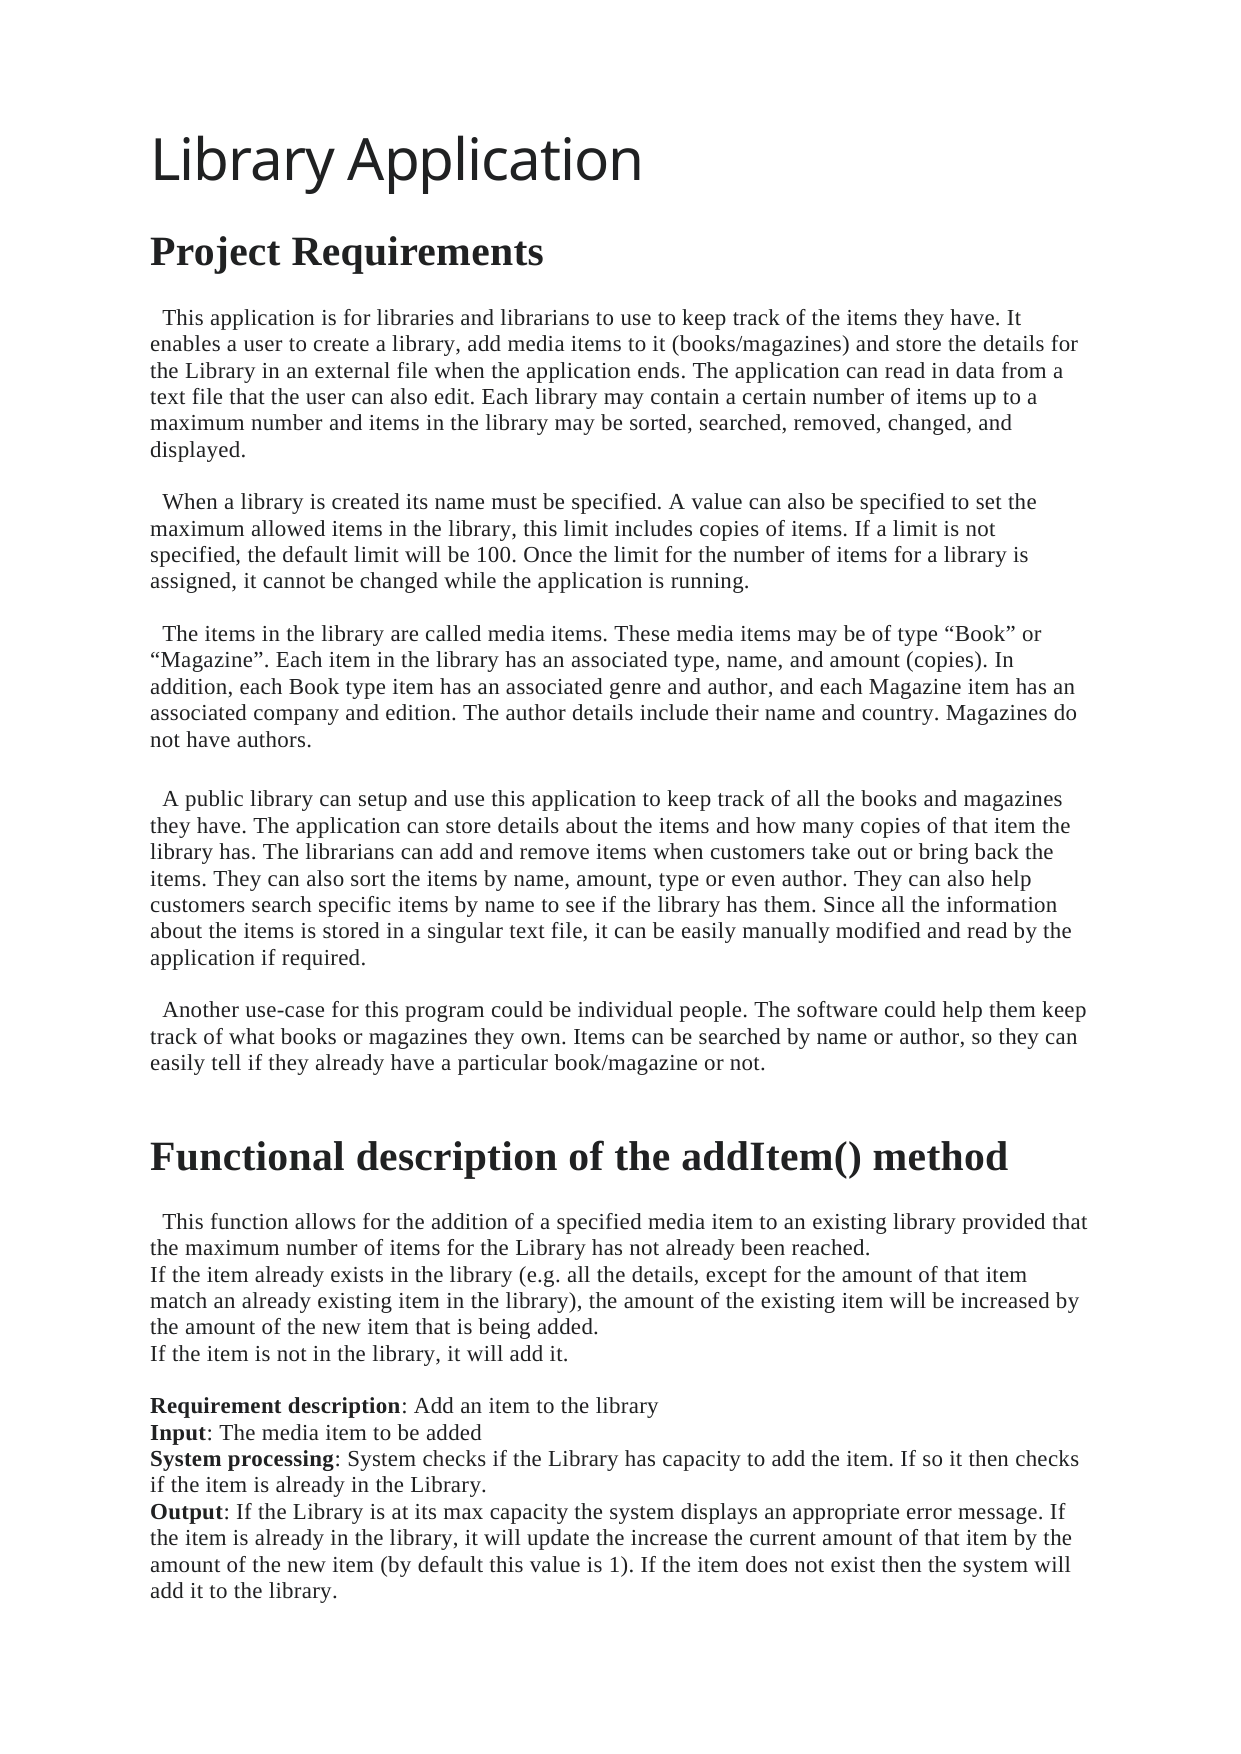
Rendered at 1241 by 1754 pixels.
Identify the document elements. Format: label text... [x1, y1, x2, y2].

text Input: The media item to be added [150, 1419, 1090, 1445]
subtitle Project Requirements [150, 227, 1090, 275]
text When a library is created its name must be specified. A value can also be specified to set the maximum allowed items in the library, this limit includes copies of items. If a limit is not specified, the default limit will be 100. Once the limit for the number of items for a library is assigned, it cannot be changed while the application is running. [150, 488, 1090, 594]
text Requirement description: Add an item to the library [150, 1392, 1090, 1419]
text A public library can setup and use this application to keep track of all the books and magazines they have. The application can store details about the items and how many copies of that item the library has. The librarians can add and remove items when customers take out or bring back the items. They can also sort the items by name, amount, type or even author. They can also help customers search specific items by name to see if the library has them. Since all the information about the items is stored in a singular text file, it can be easily manually modified and read by the application if required. [150, 786, 1090, 970]
text Output: If the Library is at its max capacity the system displays an appropriate error message. If the item is already in the library, it will update the increase the current amount of that item by the amount of the new item (by default this value is 1). If the item does not exist then the system will add it to the library. [150, 1498, 1090, 1603]
text If the item is not in the library, it will add it. [150, 1340, 1090, 1366]
text If the item already exists in the library (e.g. all the details, except for the amount of that item match an already existing item in the library), the amount of the existing item will be increased by the amount of the new item that is being added. [150, 1261, 1090, 1340]
text The items in the library are called media items. These media items may be of type “Book” or “Magazine”. Each item in the library has an associated type, name, and amount (copies). In addition, each Book type item has an associated genre and author, and each Magazine item has an associated company and edition. The author details include their name and country. Magazines do not have authors. [150, 620, 1090, 752]
text System processing: System checks if the Library has capacity to add the item. If so it then checks if the item is already in the Library. [150, 1445, 1090, 1498]
title Library Application [150, 118, 1090, 198]
subtitle Functional description of the addItem() method [150, 1131, 1090, 1179]
text This function allows for the addition of a specified media item to an existing library provided that the maximum number of items for the Library has not already been reached. [150, 1208, 1090, 1261]
text This application is for libraries and librarians to use to keep track of the items they have. It enables a user to create a library, add media items to it (books/magazines) and store the details for the Library in an external file when the application ends. The application can read in data from a text file that the user can also edit. Each library may contain a certain number of items up to a maximum number and items in the library may be sorted, searched, removed, changed, and displayed. [150, 304, 1090, 462]
text Another use-case for this program could be individual people. The software could help them keep track of what books or magazines they own. Items can be searched by name or author, so they can easily tell if they already have a particular book/magazine or not. [150, 996, 1090, 1075]
